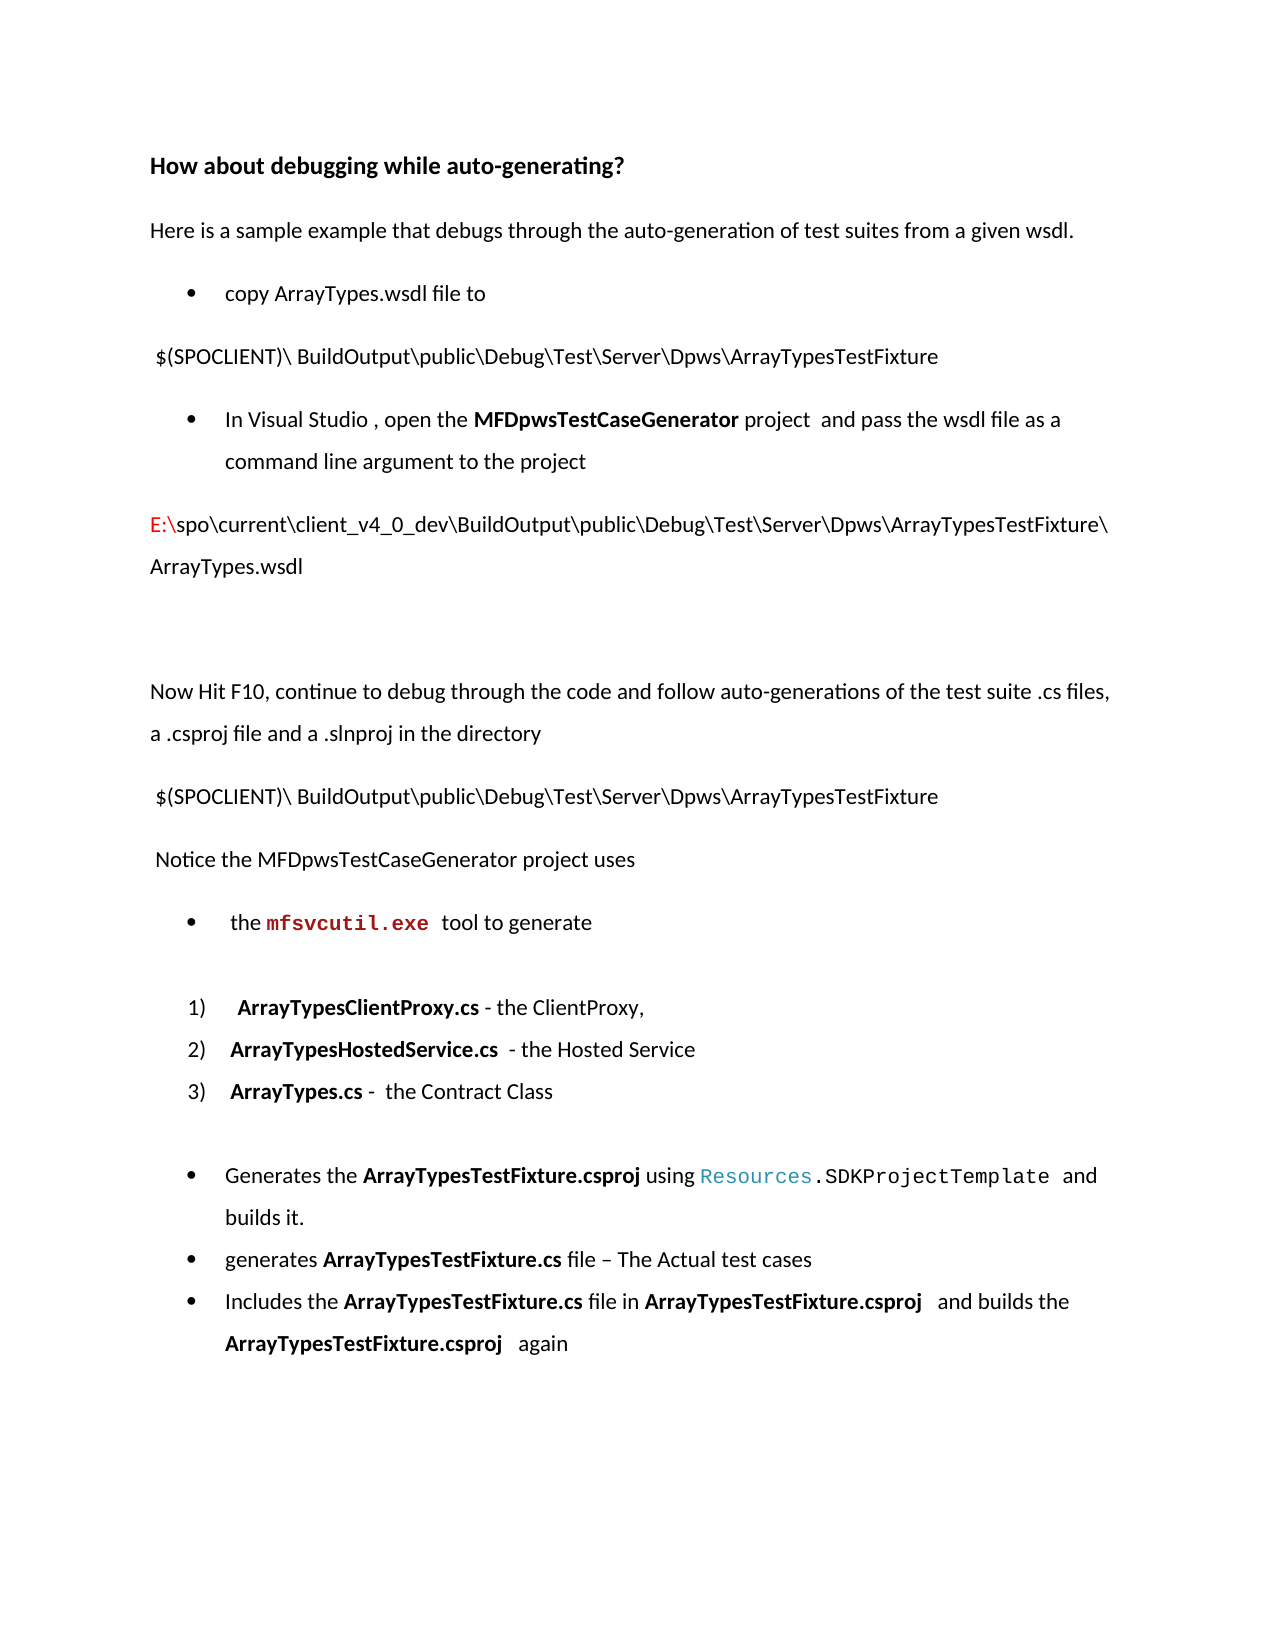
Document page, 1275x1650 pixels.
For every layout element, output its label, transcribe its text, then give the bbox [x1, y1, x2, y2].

list In Visual Studio , open the MFDpwsTestCaseGenerator project and pass the wsdl file as a command line argument to the project [187, 405, 1125, 475]
text $(SPOCLIENT)\ BuildOutput\public\Debug\Test\Server\Dpws\ArrayTypesTestFixture [150, 782, 1125, 810]
text Notice the MFDpwsTestCaseGenerator project uses [150, 845, 1125, 873]
text E:\spo\current\client_v4_0_dev\BuildOutput\public\Debug\Test\Server\Dpws\ArrayTypesTestFixture\ArrayTypes.wsdl [150, 510, 1125, 580]
text $(SPOCLIENT)\ BuildOutput\public\Debug\Test\Server\Dpws\ArrayTypesTestFixture [150, 342, 1125, 370]
list ArrayTypesClientProxy.cs - the ClientProxy, [187, 993, 1125, 1021]
list ArrayTypes.cs - the Contract Class [187, 1077, 1125, 1105]
text Here is a sample example that debugs through the auto-generation of test suites from a given wsdl. [150, 217, 1125, 244]
list Includes the ArrayTypesTestFixture.cs file in ArrayTypesTestFixture.csproj and builds the ArrayTypesTestFixture.csproj again [187, 1287, 1125, 1357]
text How about debugging while auto-generating? [150, 150, 1125, 181]
list copy ArrayTypes.wsdl file to [187, 279, 1125, 307]
list Generates the ArrayTypesTestFixture.csproj using Resources.SDKProjectTemplate and builds it. [187, 1161, 1125, 1231]
text Now Hit F10, continue to debug through the code and follow auto-generations of the test suite .cs files, a .csproj file and a .slnproj in the directory [150, 677, 1125, 747]
list generates ArrayTypesTestFixture.cs file – The Actual test cases [187, 1245, 1125, 1273]
list the mfsvcutil.exe tool to generate [187, 908, 1125, 936]
list ArrayTypesHostedService.cs - the Hosted Service [187, 1035, 1125, 1063]
